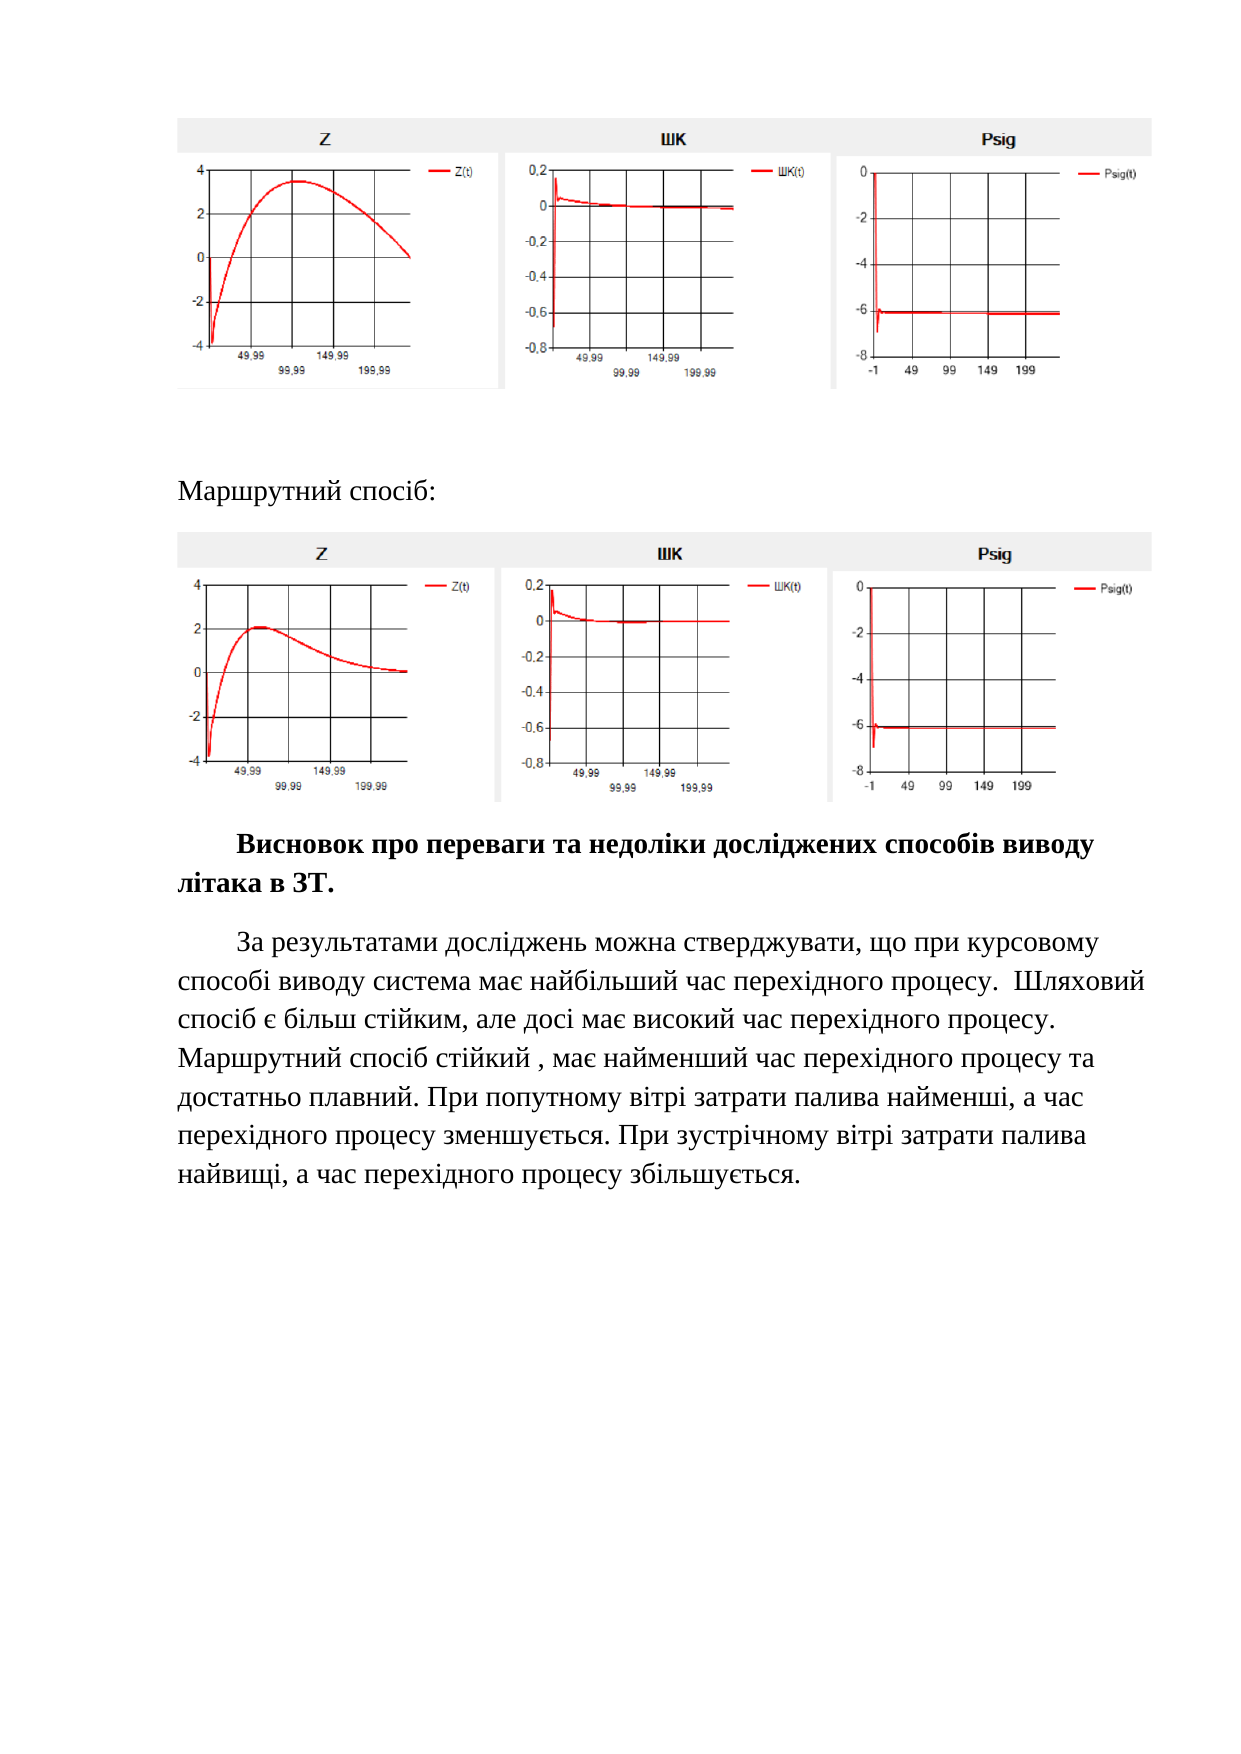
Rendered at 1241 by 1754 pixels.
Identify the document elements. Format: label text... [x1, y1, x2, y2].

picture [177, 118, 1152, 389]
text Маршрутний спосіб: [177, 473, 1152, 507]
text За результатами досліджень можна стверджувати, що при курсовому способі виводу система має найбільший час перехідного процесу. Шляховий спосіб є більш стійким, але досі має високий час перехідного процесу. Маршрутний спосіб стійкий , має найменший час перехідного процесу та достатньо плавний. При попутному вітрі затрати палива найменші, а час перехідного процесу зменшується. При зустрічному вітрі затрати палива найвищі, а час перехідного процесу збільшується. [177, 924, 1152, 1189]
text Висновок про переваги та недоліки досліджених способів виводу літака в ЗТ. [177, 827, 1152, 899]
picture [177, 532, 1152, 802]
